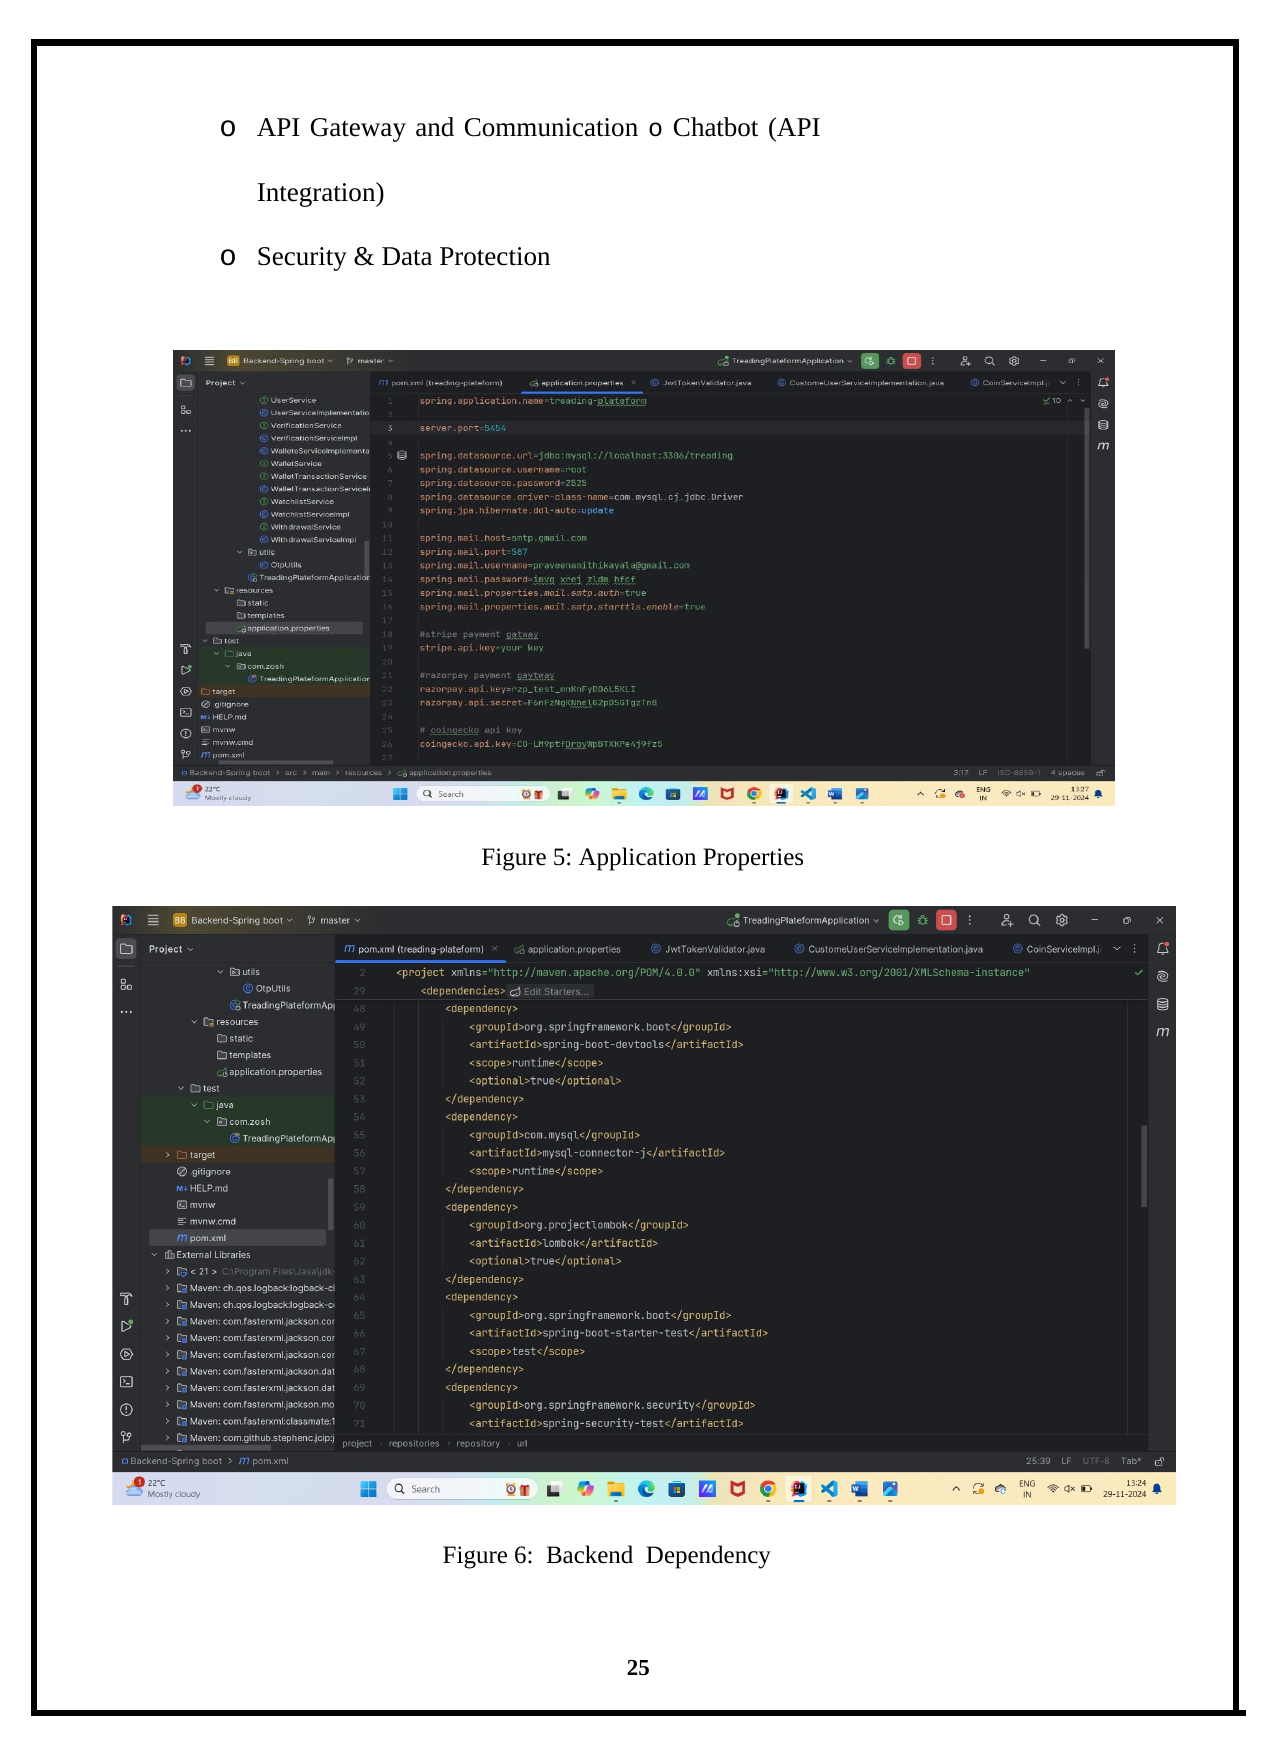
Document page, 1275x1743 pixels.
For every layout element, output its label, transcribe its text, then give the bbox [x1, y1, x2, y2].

list API Gateway and Communication o Chatbot (API Integration) [219, 111, 821, 209]
text Figure 6: Backend Dependency [105, 1540, 962, 1569]
text Figure 5: Application Properties [107, 842, 1178, 870]
list Security & Data Protection [219, 238, 821, 274]
picture [173, 350, 1115, 806]
picture [112, 906, 1176, 1505]
